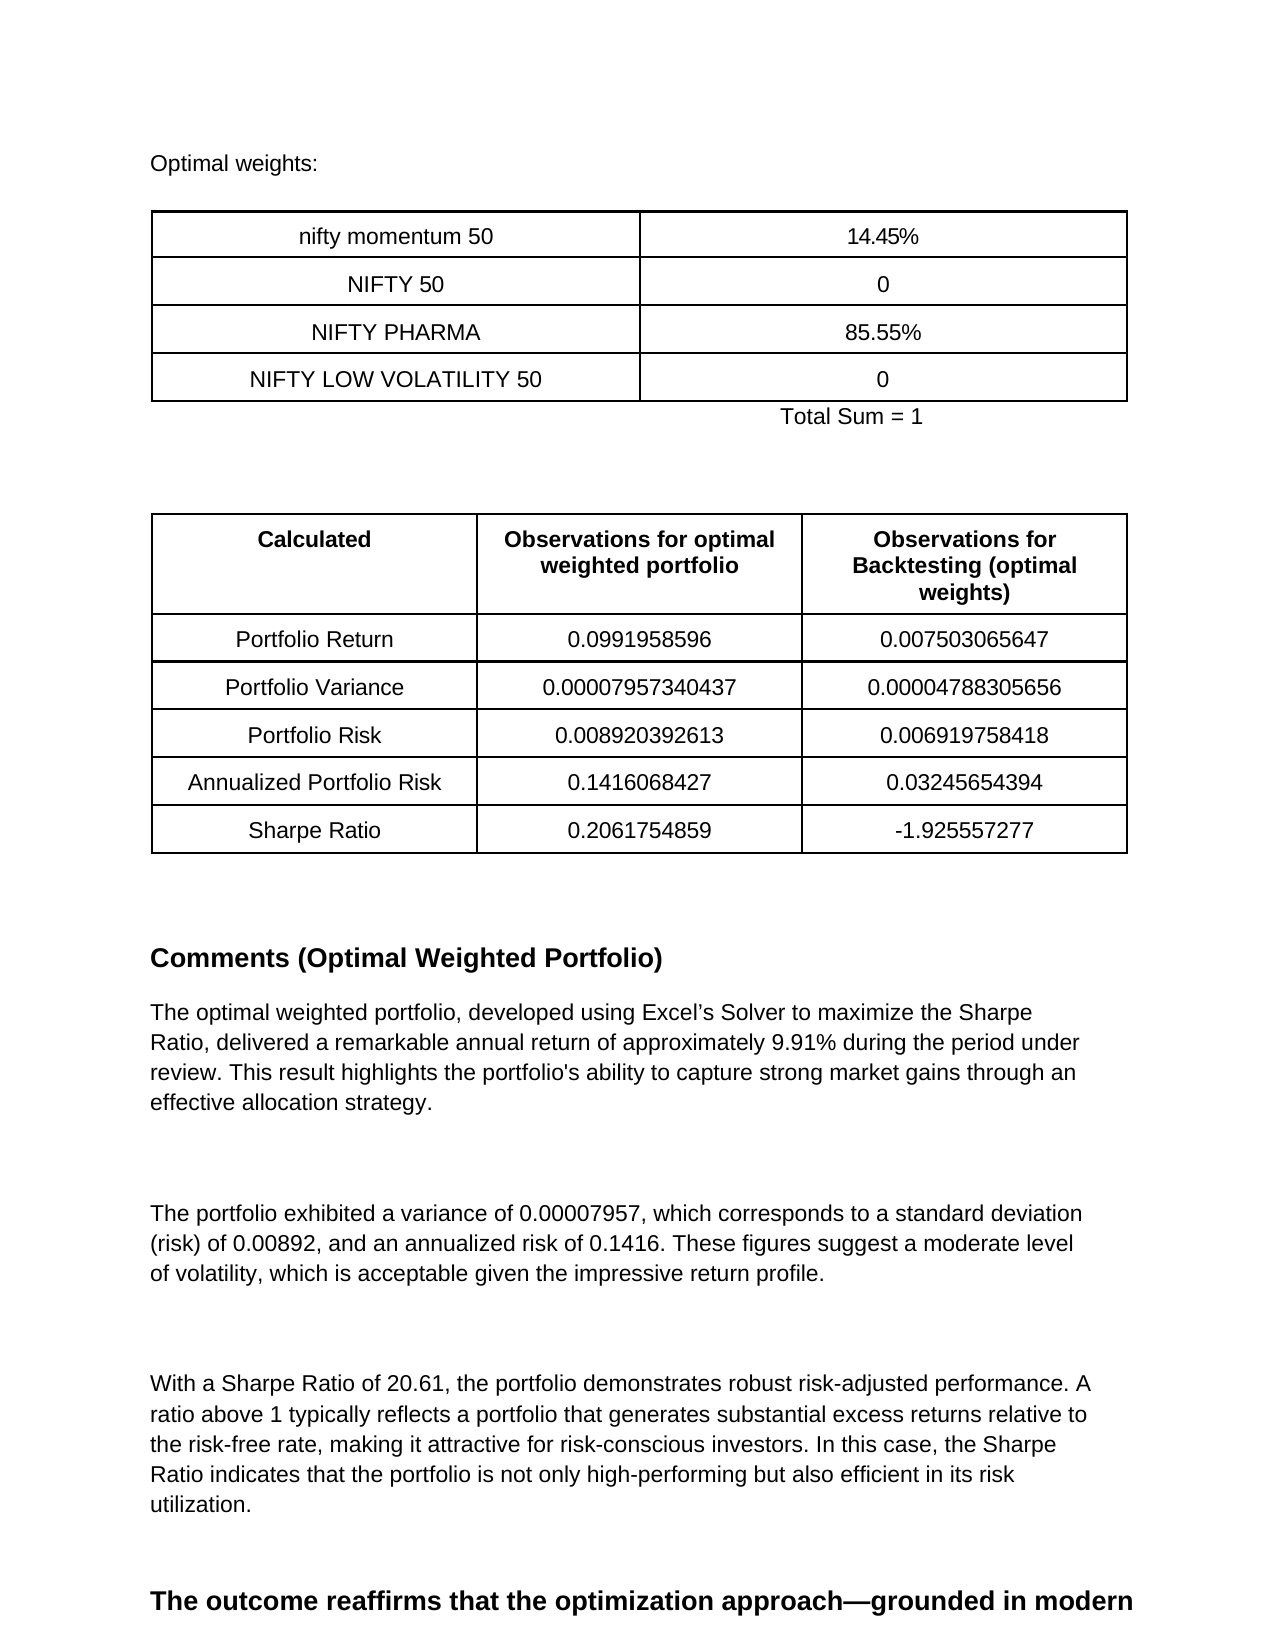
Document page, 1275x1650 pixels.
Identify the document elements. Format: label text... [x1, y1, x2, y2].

table_cell 0.00004788305656 [803, 663, 1126, 708]
table_cell 0 [641, 354, 1126, 400]
table_cell 0.006919758418 [803, 710, 1126, 756]
table_cell 0.007503065647 [803, 615, 1126, 660]
table_cell 0.008920392613 [478, 710, 801, 756]
text Total Sum = 1 [780, 403, 1162, 429]
table_cell 0.2061754859 [478, 806, 801, 852]
table_cell Portfolio Variance [153, 663, 476, 708]
table_header Calculated [153, 515, 476, 612]
table_cell Portfolio Risk [153, 710, 476, 756]
text With a Sharpe Ratio of 20.61, the portfolio demonstrates robust risk-adjusted performance. A ratio above 1 typically reflects a portfolio that generates substantial excess returns relative to the risk-free rate, making it attractive for risk-conscious investors. In this case, the Sharpe Ratio indicates that the portfolio is not only high-performing but also efficient in its risk utilization. [150, 1370, 1095, 1518]
table_cell Annualized Portfolio Risk [153, 758, 476, 804]
text Optimal weights: [150, 150, 1162, 176]
table_header 14.45% [641, 213, 1126, 256]
table_header Observations for Backtesting (optimal weights) [803, 515, 1126, 612]
table_cell 0.03245654394 [803, 758, 1126, 804]
table_cell NIFTY 50 [153, 258, 639, 304]
subtitle Comments (Optimal Weighted Portfolio) [150, 942, 1162, 973]
table_cell -1.925557277 [803, 806, 1126, 852]
table_cell NIFTY LOW VOLATILITY 50 [153, 354, 639, 400]
table_cell 85.55% [641, 306, 1126, 352]
table_cell Sharpe Ratio [153, 806, 476, 852]
table_header Observations for optimal weighted portfolio [478, 515, 801, 612]
table_cell 0.00007957340437 [478, 663, 801, 708]
table_cell 0 [641, 258, 1126, 304]
table_header nifty momentum 50 [153, 213, 639, 256]
text The optimal weighted portfolio, developed using Excel’s Solver to maximize the Sharpe Ratio, delivered a remarkable annual return of approximately 9.91% during the period under review. This result highlights the portfolio's ability to capture strong market gains through an effective allocation strategy. [150, 998, 1095, 1116]
table_cell 0.0991958596 [478, 615, 801, 660]
table_cell Portfolio Return [153, 615, 476, 660]
table_cell NIFTY PHARMA [153, 306, 639, 352]
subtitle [150, 1585, 1162, 1616]
text The portfolio exhibited a variance of 0.00007957, which corresponds to a standard deviation (risk) of 0.00892, and an annualized risk of 0.1416. These figures suggest a moderate level of volatility, which is acceptable given the impressive return profile. [150, 1199, 1095, 1286]
table_cell 0.1416068427 [478, 758, 801, 804]
